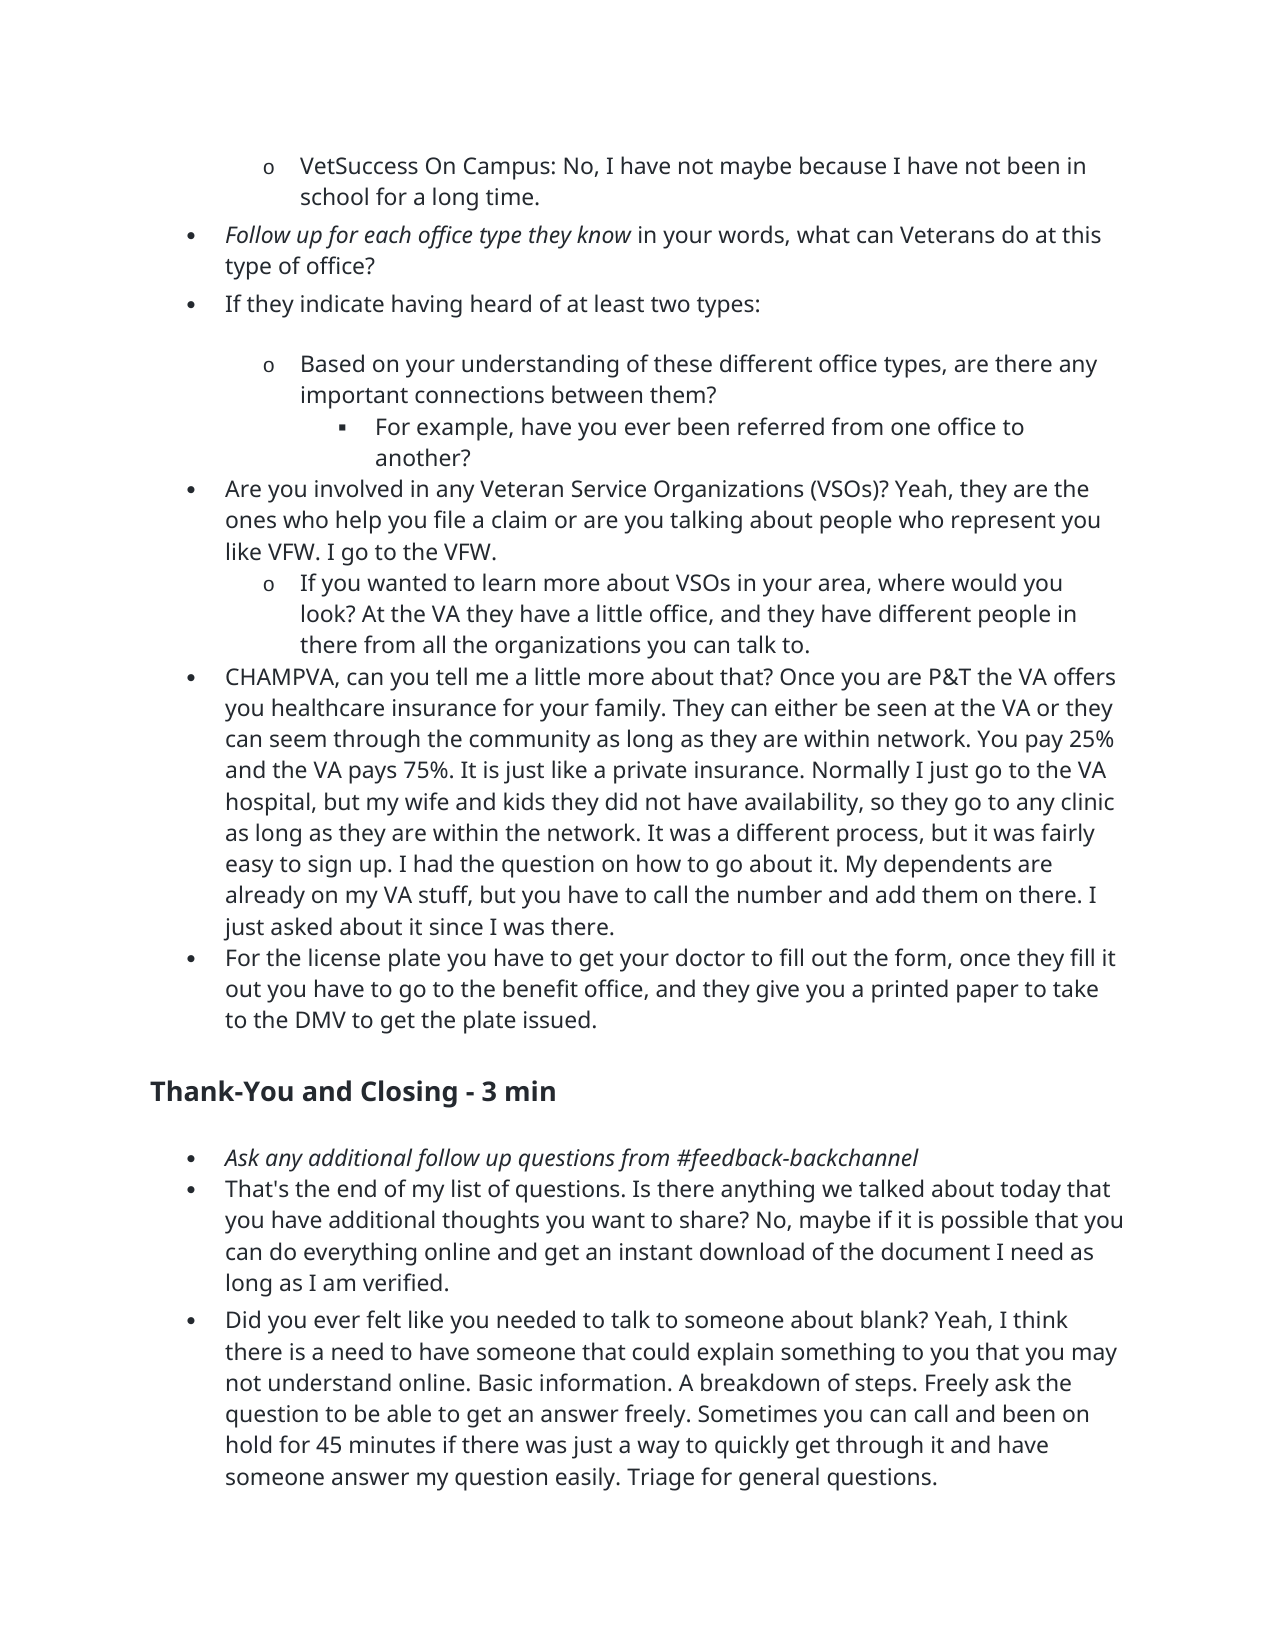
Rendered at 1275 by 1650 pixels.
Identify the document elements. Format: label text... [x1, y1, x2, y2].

list Ask any additional follow up questions from #feedback-backchannel [187, 1142, 1125, 1173]
list That's the end of my list of questions. Is there anything we talked about today that you have additional thoughts you want to share? No, maybe if it is possible that you can do everything online and get an instant download of the document I need as long as I am verified. [187, 1173, 1125, 1298]
list VetSuccess On Campus: No, I have not maybe because I have not been in school for a long time. [262, 150, 1125, 212]
list For example, have you ever been referred from one office to another? [337, 410, 1125, 473]
list If you wanted to learn more about VSOs in your area, where would you look? At the VA they have a little office, and they have different people in there from all the organizations you can talk to. [262, 567, 1125, 660]
list CHAMPVA, can you tell me a little more about that? Once you are P&T the VA offers you healthcare insurance for your family. They can either be seen at the VA or they can seem through the community as long as they are within network. You pay 25% and the VA pays 75%. It is just like a private insurance. Normally I just go to the VA hospital, but my wife and kids they did not have availability, so they go to any clinic as long as they are within the network. It was a different process, but it was fairly easy to sign up. I had the question on how to go about it. My dependents are already on my VA stuff, but you have to call the number and add them on there. I just asked about it since I was there. [187, 660, 1125, 942]
list If they indicate having heard of at least two types: [187, 287, 1125, 319]
list For the license plate you have to get your doctor to fill out the form, once they fill it out you have to go to the benefit office, and they give you a printed paper to take to the DMV to get the plate issued. [187, 942, 1125, 1035]
subtitle Thank-You and Closing - 3 min [150, 1073, 1125, 1110]
list Are you involved in any Veteran Service Organizations (VSOs)? Yeah, they are the ones who help you file a claim or are you talking about people who represent you like VFW. I go to the VFW. [187, 473, 1125, 567]
list Follow up for each office type they know in your words, what can Veterans do at this type of office? [187, 219, 1125, 281]
list Based on your understanding of these different office types, are there any important connections between them? [262, 348, 1125, 410]
list Did you ever felt like you needed to talk to someone about blank? Yeah, I think there is a need to have someone that could explain something to you that you may not understand online. Basic information. A breakdown of steps. Freely ask the question to be able to get an answer freely. Sometimes you can call and been on hold for 45 minutes if there was just a way to quickly get through it and have someone answer my question easily. Triage for general questions. [187, 1304, 1125, 1492]
